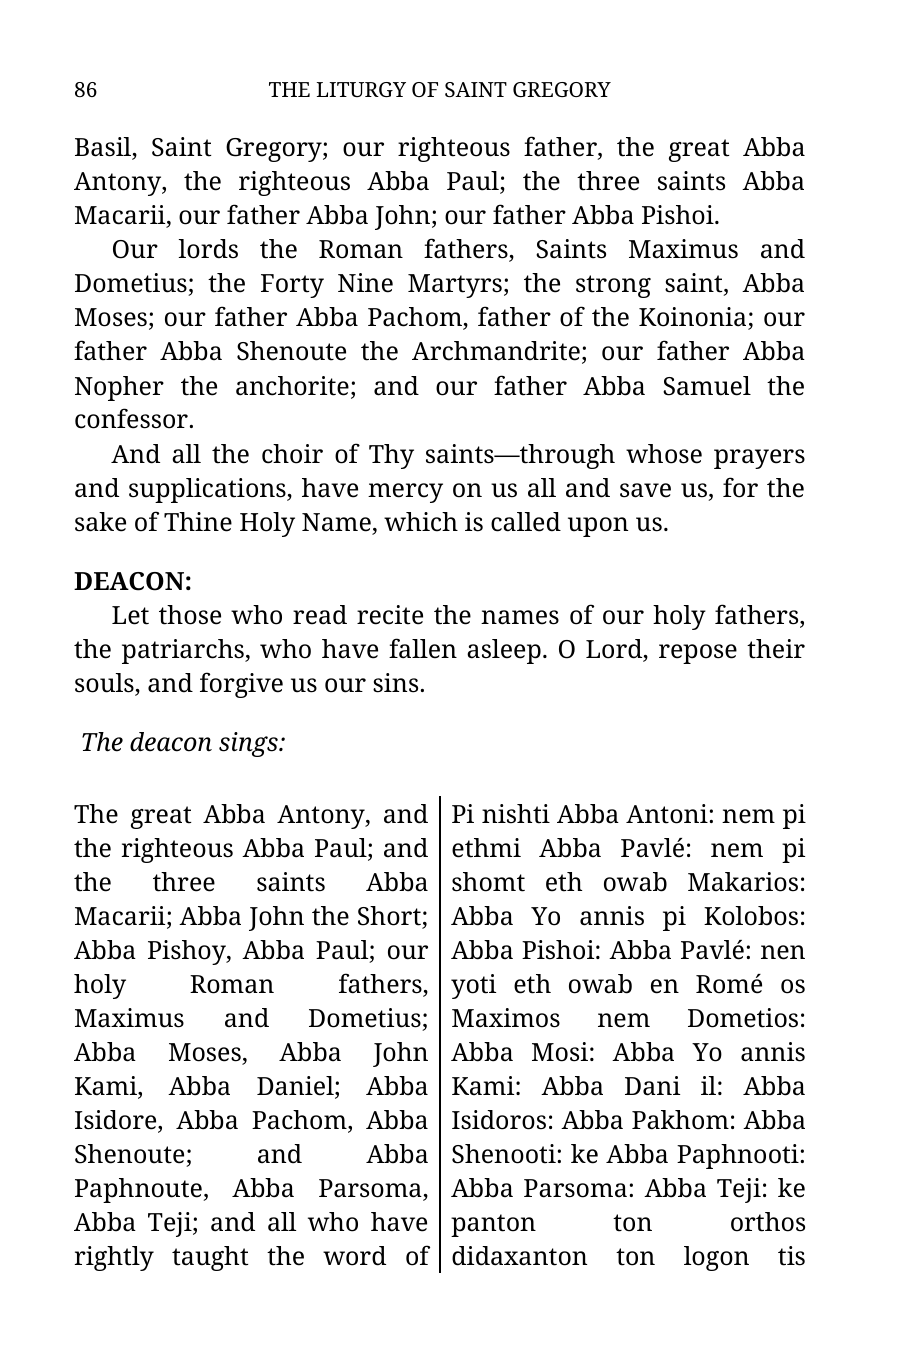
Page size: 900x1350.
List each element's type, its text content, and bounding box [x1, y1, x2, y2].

text And all the choir of Thy saints—through whose prayers and supplications, have mercy on us all and save us, for the sake of Thine Holy Name, which is called upon us. [74, 436, 806, 538]
text The deacon sings: [74, 725, 806, 759]
text DEACON: [74, 563, 806, 597]
text Let those who read recite the names of our holy fathers, the patriarchs, who have fallen asleep. O Lord, repose their souls, and forgive us our sins. [74, 597, 806, 700]
text Our lords the Roman fathers, Saints Maximus and Dometius; the Forty Nine Martyrs; the strong saint, Abba Moses; our father Abba Pachom, father of the Koinonia; our father Abba Shenoute the Archmandrite; our father Abba Nopher the anchorite; and our father Abba Samuel the confessor. [74, 232, 806, 436]
